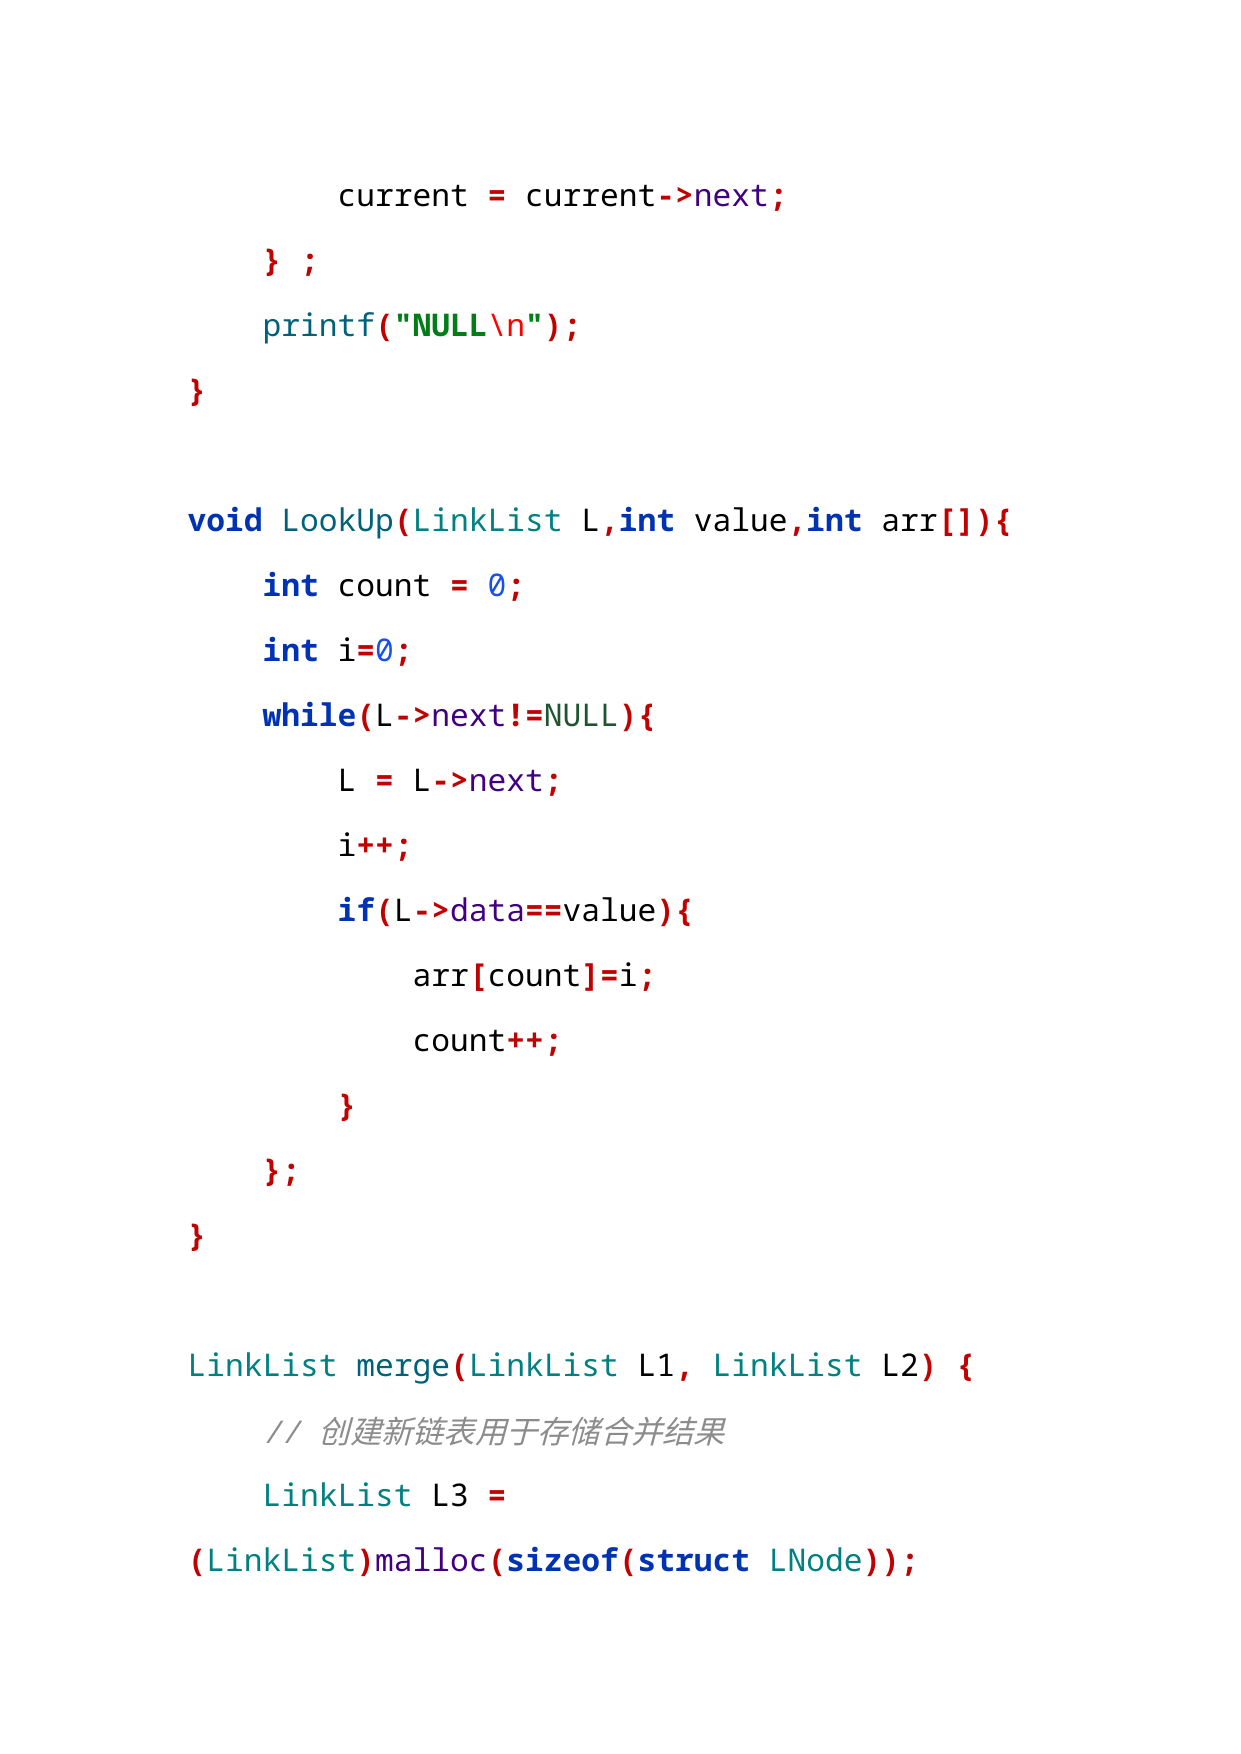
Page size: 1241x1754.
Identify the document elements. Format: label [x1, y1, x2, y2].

text [187, 162, 1053, 1592]
